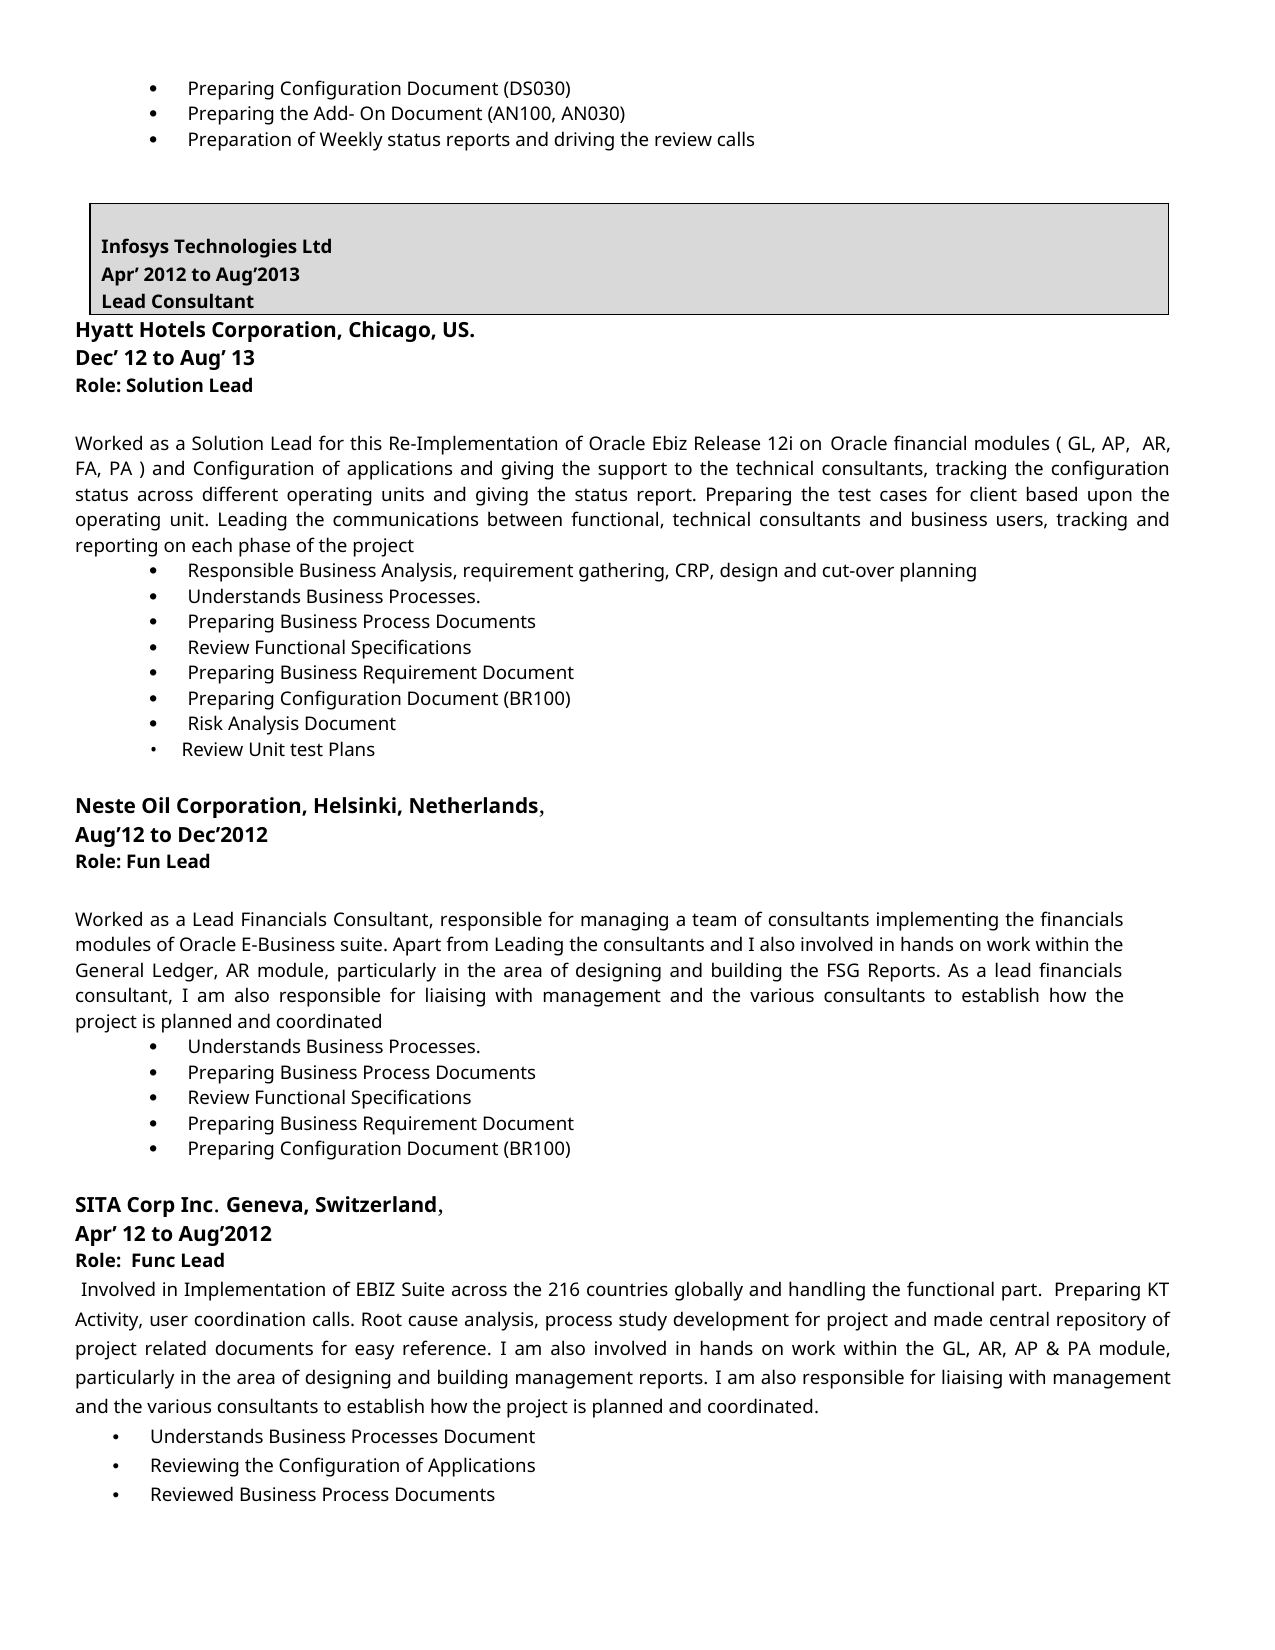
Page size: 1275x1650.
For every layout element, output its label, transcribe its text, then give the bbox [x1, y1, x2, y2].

text Role: Fun Lead [75, 848, 1172, 874]
list Preparing Business Requirement Document [150, 660, 1172, 685]
table_header Infosys Technologies Ltd Apr’ 2012 to Aug’2013 Lead Consultant [91, 204, 1168, 314]
list Understands Business Processes. [150, 1033, 1172, 1059]
list Reviewing the Configuration of Applications [112, 1452, 1172, 1478]
text SITA Corp Inc. Geneva, Switzerland, [75, 1189, 1125, 1219]
list Responsible Business Analysis, requirement gathering, CRP, design and cut-over planning [150, 558, 1172, 583]
list Preparation of Weekly status reports and driving the review calls [150, 126, 1172, 152]
list Preparing Configuration Document (BR100) [150, 685, 1172, 711]
text Role: Func Lead [75, 1247, 1172, 1273]
list Review Functional Specifications [150, 1084, 1172, 1110]
text Hyatt Hotels Corporation, Chicago, US. [75, 315, 1125, 343]
text • Review Unit test Plans [75, 736, 1172, 762]
text Worked as a Lead Financials Consultant, responsible for managing a team of consultants implementing the financials modules of Oracle E-Business suite. Apart from Leading the consultants and I also involved in hands on work within the General Ledger, AR module, particularly in the area of designing and building the FSG Reports. As a lead financials consultant, I am also responsible for liaising with management and the various consultants to establish how the project is planned and coordinated [75, 906, 1125, 1033]
text Involved in Implementation of EBIZ Suite across the 216 countries globally and handling the functional part. Preparing KT Activity, user coordination calls. Root cause analysis, process study development for project and made central repository of project related documents for easy reference. I am also involved in hands on work within the GL, AR, AP & PA module, particularly in the area of designing and building management reports. I am also responsible for liaising with management and the various consultants to establish how the project is planned and coordinated. [75, 1277, 1172, 1419]
list Understands Business Processes. [150, 583, 1172, 609]
list Understands Business Processes Document [112, 1423, 1172, 1448]
list Preparing Configuration Document (DS030) [150, 75, 1172, 101]
text Worked as a Solution Lead for this Re-Implementation of Oracle Ebiz Release 12i on Oracle financial modules ( GL, AP, AR, FA, PA ) and Configuration of applications and giving the support to the technical consultants, tracking the configuration status across different operating units and giving the status report. Preparing the test cases for client based upon the operating unit. Leading the communications between functional, technical consultants and business users, tracking and reporting on each phase of the project [75, 430, 1172, 558]
list Preparing Configuration Document (BR100) [150, 1136, 1172, 1161]
list Preparing Business Process Documents [150, 1059, 1172, 1084]
text Role: Solution Lead [75, 372, 1172, 397]
list Review Functional Specifications [150, 634, 1172, 660]
list Risk Analysis Document [150, 711, 1172, 736]
list Preparing Business Process Documents [150, 609, 1172, 634]
list Preparing Business Requirement Document [150, 1110, 1172, 1136]
text Aug’12 to Dec’2012 [75, 820, 1125, 848]
list Reviewed Business Process Documents [112, 1482, 1172, 1507]
text Apr’ 12 to Aug’2012 [75, 1219, 1125, 1247]
list Preparing the Add- On Document (AN100, AN030) [150, 101, 1172, 126]
text Dec’ 12 to Aug’ 13 [75, 343, 1125, 372]
text Neste Oil Corporation, Helsinki, Netherlands, [75, 790, 1125, 820]
